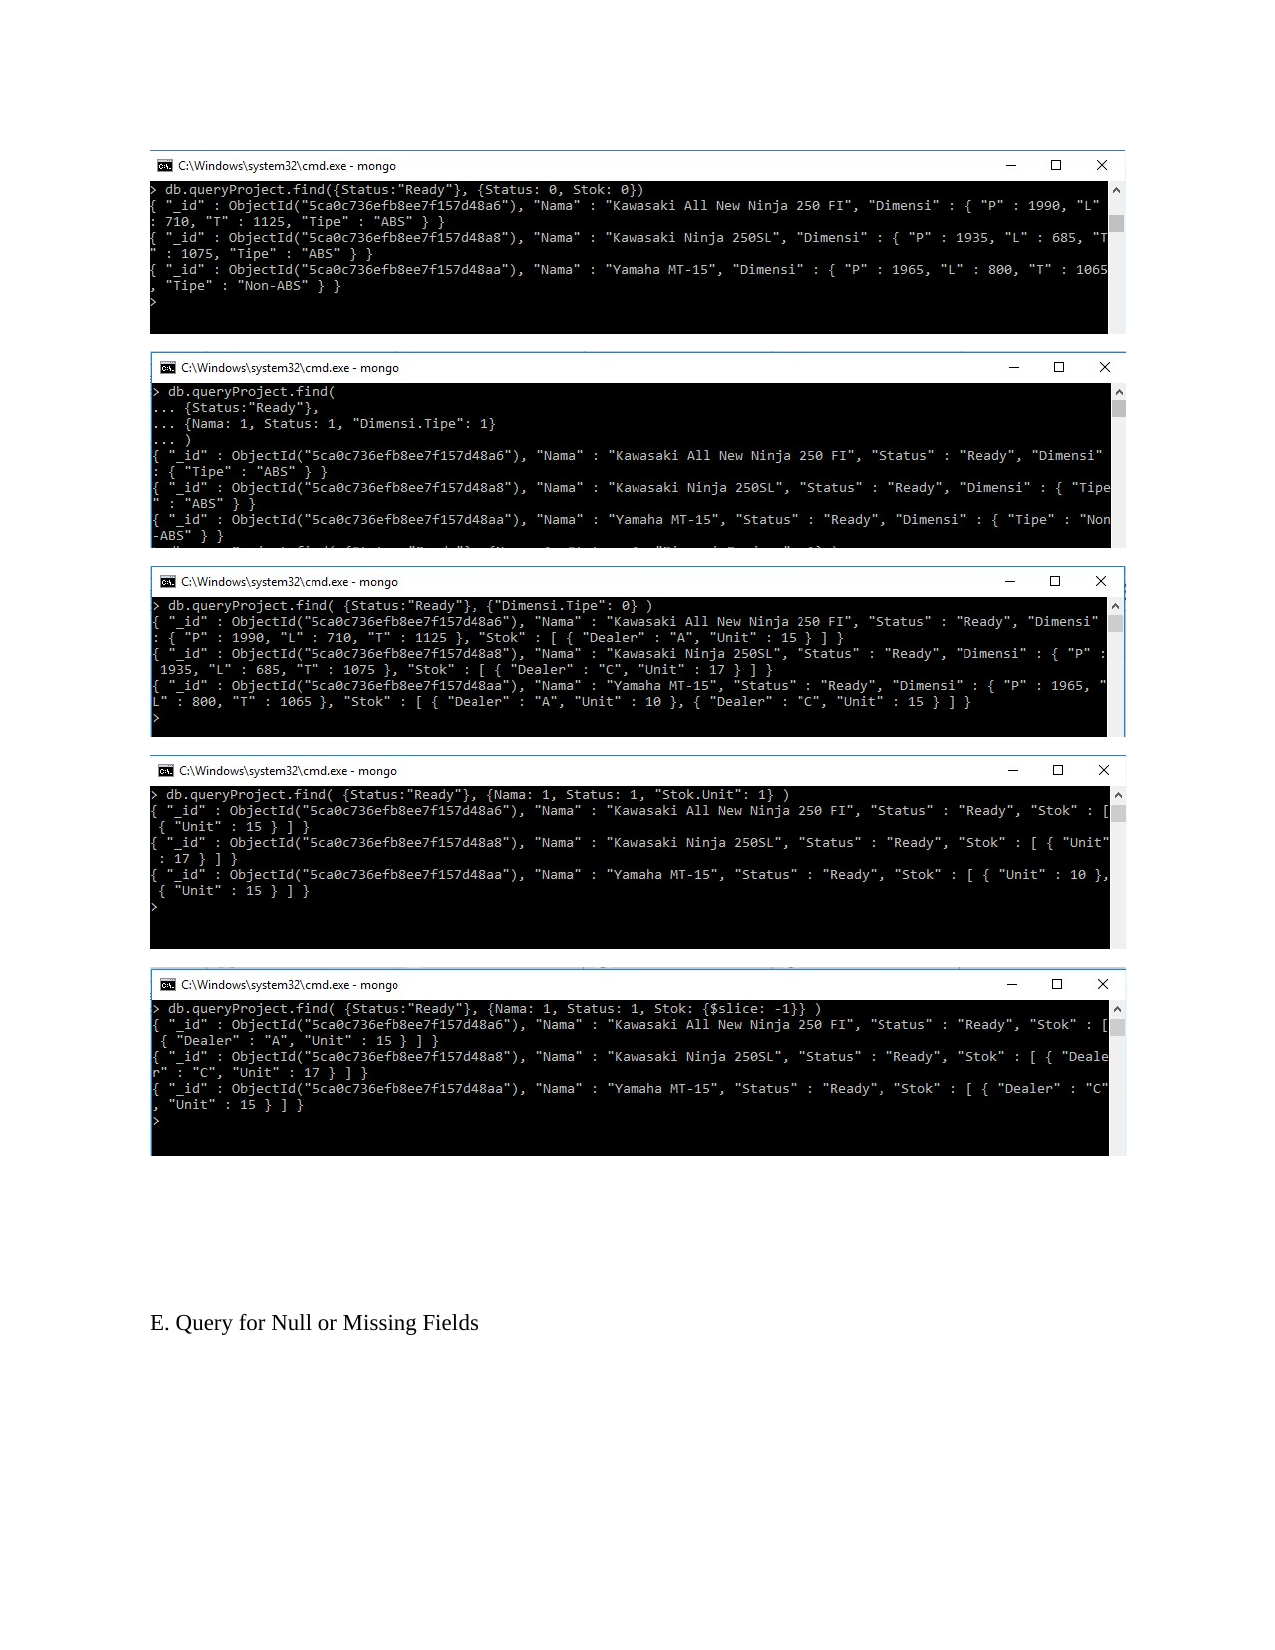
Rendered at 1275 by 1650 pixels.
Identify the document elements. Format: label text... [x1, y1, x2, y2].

picture [150, 351, 1127, 548]
picture [150, 150, 1125, 334]
text E. Query for Null or Missing Fields [150, 1309, 1135, 1335]
picture [150, 755, 1127, 949]
picture [150, 566, 1127, 737]
picture [150, 967, 1127, 1156]
